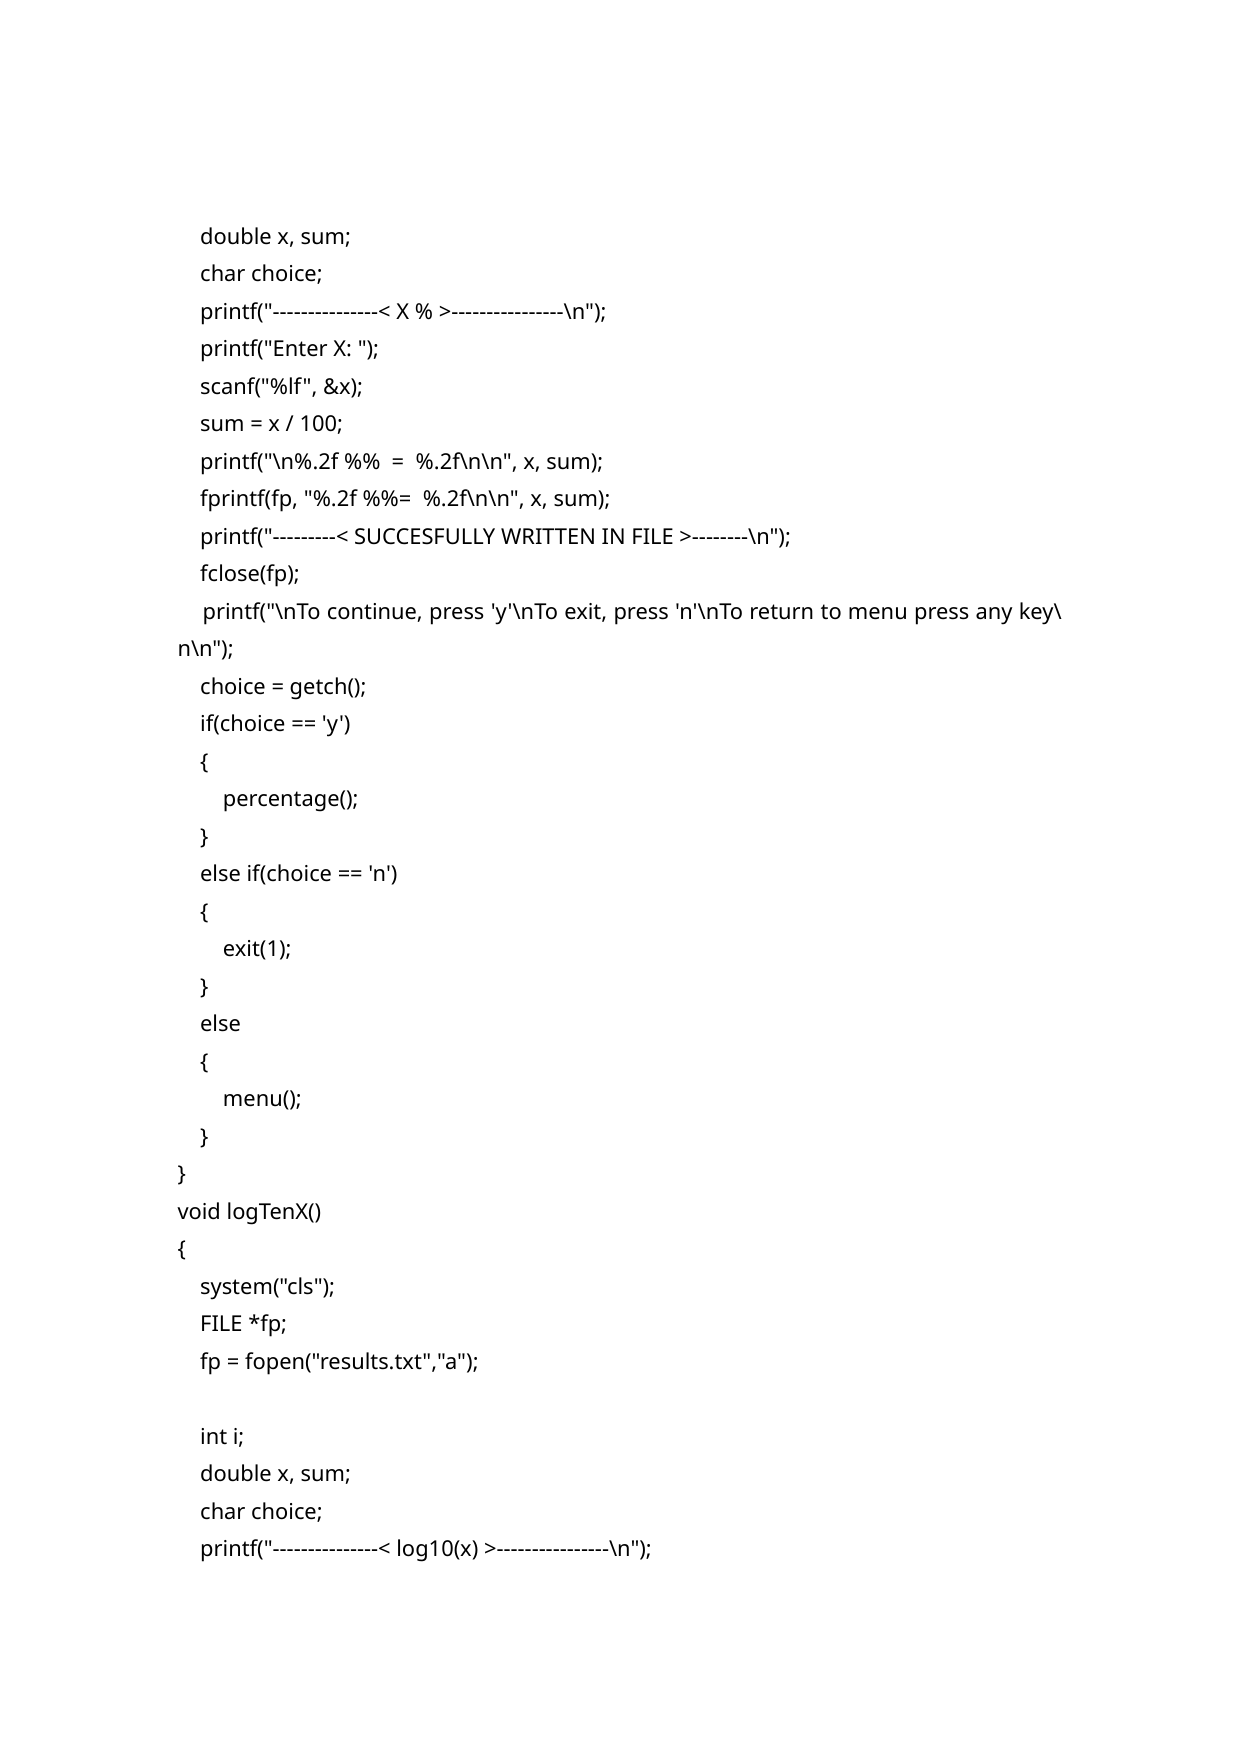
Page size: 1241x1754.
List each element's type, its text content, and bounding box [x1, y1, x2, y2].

text { [177, 892, 1063, 929]
text char choice; [177, 254, 1063, 292]
text double x, sum; [177, 217, 1063, 254]
text sum = x / 100; [177, 404, 1063, 442]
text char choice; [177, 1492, 1063, 1529]
text exit(1); [177, 929, 1063, 967]
text fp = fopen("results.txt","a"); [177, 1342, 1063, 1379]
text int i; [177, 1417, 1063, 1454]
text printf("Enter X: "); [177, 329, 1063, 367]
text else if(choice == 'n') [177, 854, 1063, 892]
text fprintf(fp, "%.2f %%= %.2f\n\n", x, sum); [177, 479, 1063, 517]
text { [177, 742, 1063, 779]
text if(choice == 'y') [177, 704, 1063, 742]
text printf("---------------< X % >----------------\n"); [177, 292, 1063, 329]
text void logTenX() [177, 1192, 1063, 1229]
text printf("---------------< log10(x) >----------------\n"); [177, 1529, 1063, 1567]
text else [177, 1004, 1063, 1042]
text system("cls"); [177, 1267, 1063, 1304]
text double x, sum; [177, 1454, 1063, 1492]
text printf("\n%.2f %% = %.2f\n\n", x, sum); [177, 442, 1063, 479]
text scanf("%lf", &x); [177, 367, 1063, 404]
text choice = getch(); [177, 667, 1063, 704]
text percentage(); [177, 779, 1063, 817]
text printf("---------< SUCCESFULLY WRITTEN IN FILE >--------\n"); [177, 517, 1063, 554]
text } [177, 817, 1063, 854]
text { [177, 1229, 1063, 1267]
text { [177, 1042, 1063, 1079]
text FILE *fp; [177, 1304, 1063, 1342]
text } [177, 967, 1063, 1004]
text printf("\nTo continue, press 'y'\nTo exit, press 'n'\nTo return to menu press any key\n\n"); [177, 592, 1063, 667]
text } [177, 1154, 1063, 1192]
text menu(); [177, 1079, 1063, 1117]
text } [177, 1117, 1063, 1154]
text fclose(fp); [177, 554, 1063, 592]
